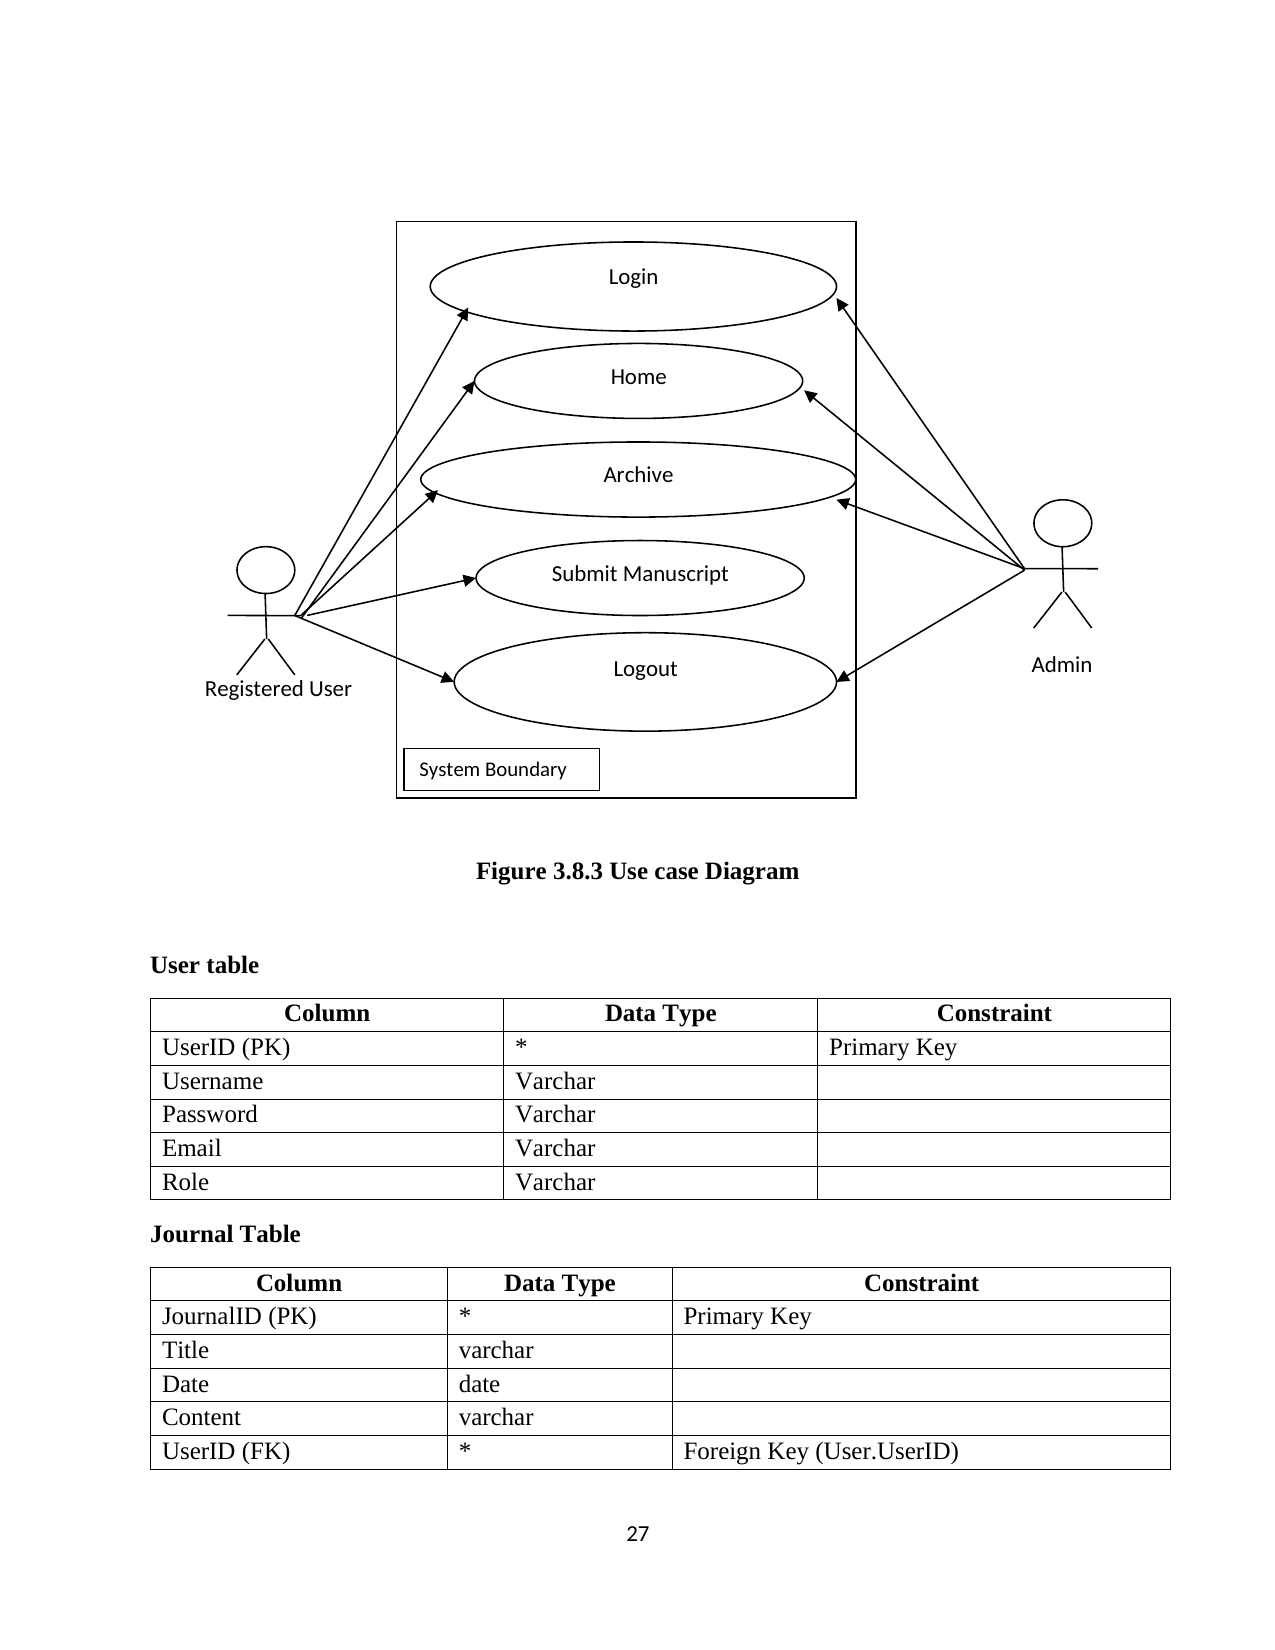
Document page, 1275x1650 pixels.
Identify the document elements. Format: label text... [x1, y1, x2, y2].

table_cell Foreign Key (User.UserID) [673, 1436, 1170, 1468]
table_cell UserID (PK) [151, 1032, 503, 1065]
table_cell Username [151, 1066, 503, 1098]
table_cell Content [151, 1402, 447, 1435]
table_cell Varchar [504, 1133, 817, 1166]
table_cell varchar [448, 1402, 672, 1435]
table_cell [673, 1369, 1170, 1401]
table_cell Password [151, 1100, 503, 1132]
table_header Data Type [448, 1268, 672, 1300]
table_header Constraint [818, 999, 1170, 1031]
table_cell Role [151, 1167, 503, 1199]
table_cell Title [151, 1335, 447, 1368]
table_cell [673, 1402, 1170, 1435]
table_cell Email [151, 1133, 503, 1166]
table_header Constraint [673, 1268, 1170, 1300]
table_cell Primary Key [673, 1301, 1170, 1334]
table_cell * [448, 1301, 672, 1334]
table_cell Varchar [504, 1066, 817, 1098]
table_cell Date [151, 1369, 447, 1401]
table_header Column [151, 999, 503, 1031]
text User table [150, 950, 1125, 979]
table_cell Primary Key [818, 1032, 1170, 1065]
text Journal Table [150, 1219, 1125, 1248]
text Figure 3.8.3 Use case Diagram [150, 856, 1125, 885]
table_header Data Type [504, 999, 817, 1031]
table_cell date [448, 1369, 672, 1401]
table_cell [818, 1100, 1170, 1132]
table_cell JournalID (PK) [151, 1301, 447, 1334]
table_cell Varchar [504, 1167, 817, 1199]
table_cell [818, 1066, 1170, 1098]
table_cell * [504, 1032, 817, 1065]
table_cell [673, 1335, 1170, 1368]
table_header Column [151, 1268, 447, 1300]
table_cell UserID (FK) [151, 1436, 447, 1468]
table_cell Varchar [504, 1100, 817, 1132]
table_cell * [448, 1436, 672, 1468]
table_cell [818, 1133, 1170, 1166]
table_cell varchar [448, 1335, 672, 1368]
table_cell [818, 1167, 1170, 1199]
